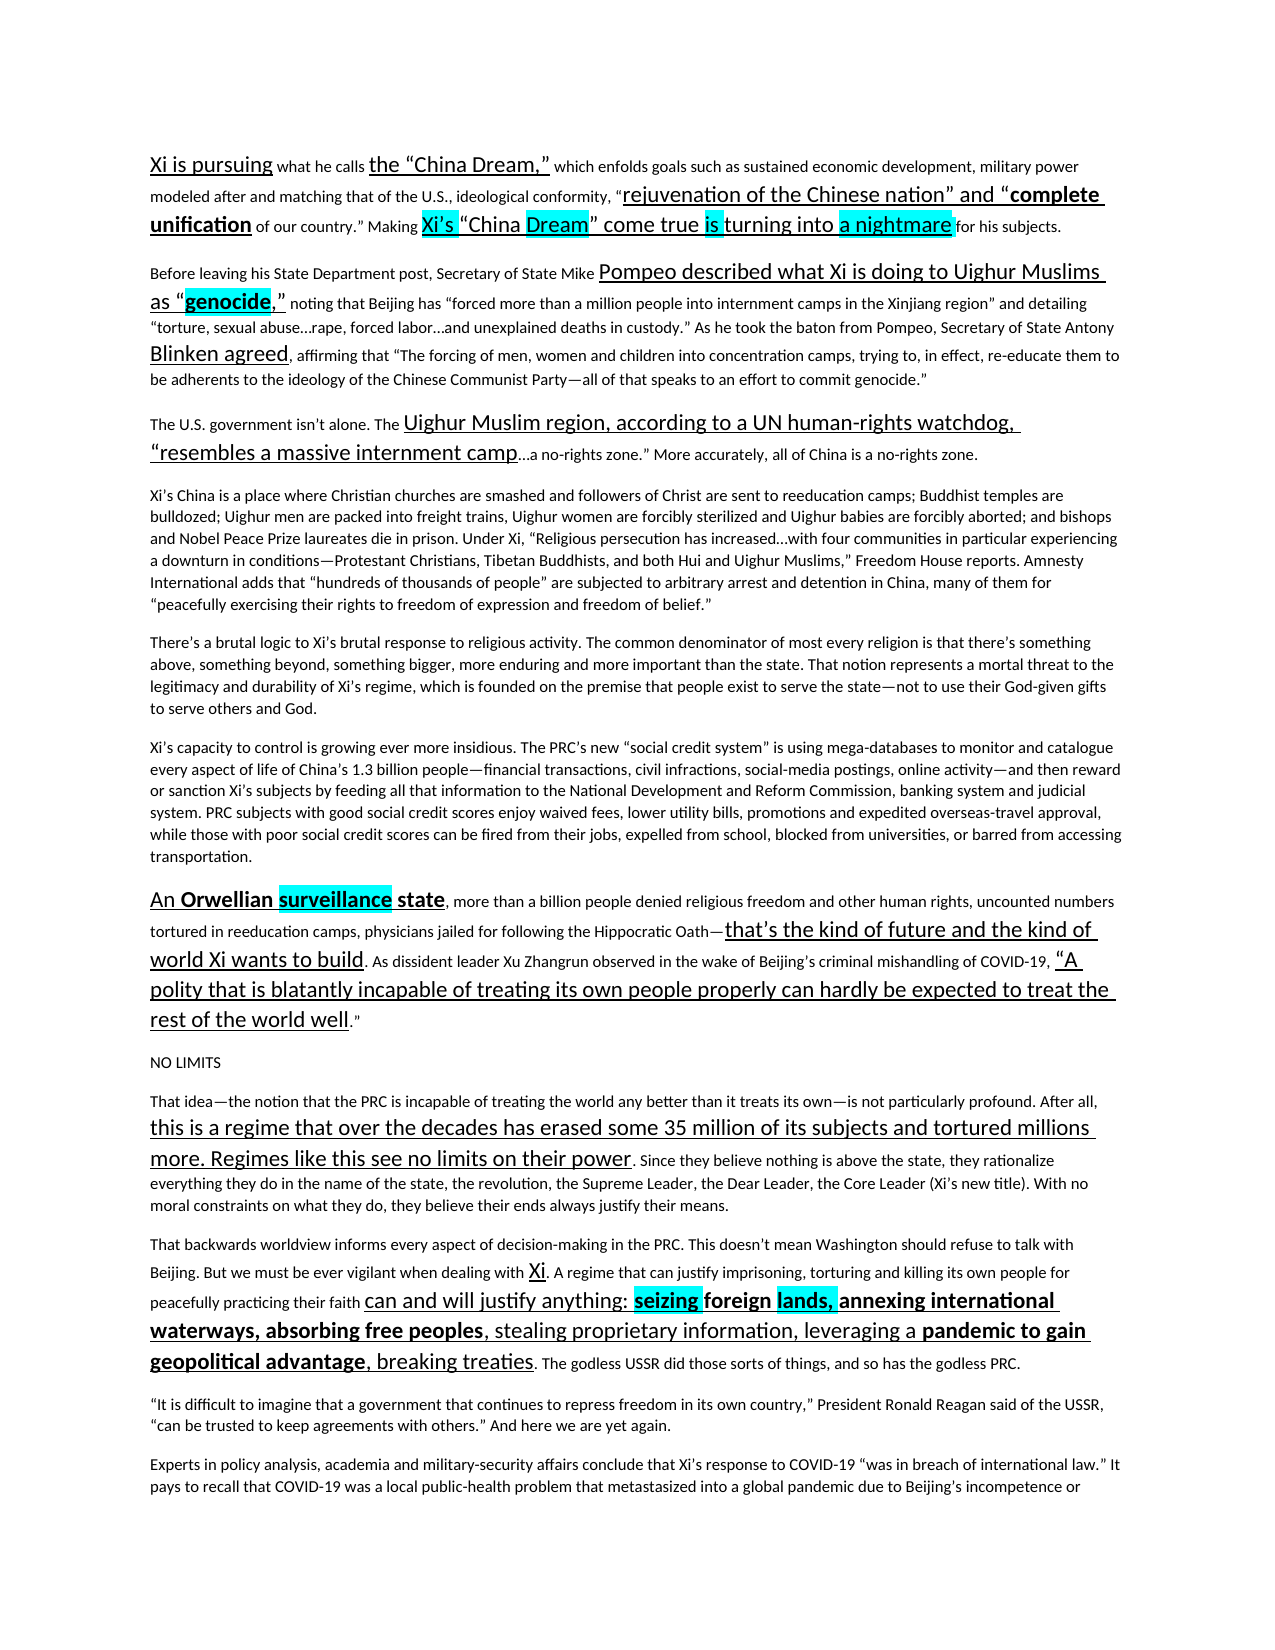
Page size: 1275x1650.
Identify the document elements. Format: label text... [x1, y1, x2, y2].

text That backwards worldview informs every aspect of decision-making in the PRC. This doesn’t mean Washington should refuse to talk with Beijing. But we must be ever vigilant when dealing with Xi. A regime that can justify imprisoning, torturing and killing its own people for peacefully practicing their faith can and will justify anything: seizing foreign lands, annexing international waterways, absorbing free peoples, stealing proprietary information, leveraging a pandemic to gain geopolitical advantage, breaking treaties. The godless USSR did those sorts of things, and so has the godless PRC. [150, 1234, 1125, 1375]
text Xi is pursuing what he calls the “China Dream,” which enfolds goals such as sustained economic development, military power modeled after and matching that of the U.S., ideological conformity, “rejuvenation of the Chinese nation” and “complete unification of our country.” Making Xi’s “China Dream” come true is turning into a nightmare for his subjects. [150, 150, 1125, 238]
text NO LIMITS [150, 1052, 1125, 1073]
text There’s a brutal logic to Xi’s brutal response to religious activity. The common denominator of most every religion is that there’s something above, something beyond, something bigger, more enduring and more important than the state. That notion represents a mortal threat to the legitimacy and durability of Xi’s regime, which is founded on the premise that people exist to serve the state—not to use their God-given gifts to serve others and God. [150, 633, 1125, 719]
text Before leaving his State Department post, Secretary of State Mike Pompeo described what Xi is doing to Uighur Muslims as “genocide,” noting that Beijing has “forced more than a million people into internment camps in the Xinjiang region” and detailing “torture, sexual abuse…rape, forced labor…and unexplained deaths in custody.” As he took the baton from Pompeo, Secretary of State Antony Blinken agreed, affirming that “The forcing of men, women and children into concentration camps, trying to, in effect, re-educate them to be adherents to the ideology of the Chinese Communist Party—all of that speaks to an effort to commit genocide.” [150, 257, 1125, 389]
text Xi’s China is a place where Christian churches are smashed and followers of Christ are sent to reeducation camps; Buddhist temples are bulldozed; Uighur men are packed into freight trains, Uighur women are forcibly sterilized and Uighur babies are forcibly aborted; and bishops and Nobel Peace Prize laureates die in prison. Under Xi, “Religious persecution has increased…with four communities in particular experiencing a downturn in conditions—Protestant Christians, Tibetan Buddhists, and both Hui and Uighur Muslims,” Freedom House reports. Amnesty International adds that “hundreds of thousands of people” are subjected to arbitrary arrest and detention in China, many of them for “peacefully exercising their rights to freedom of expression and freedom of belief.” [150, 485, 1125, 614]
text Xi’s capacity to control is growing ever more insidious. The PRC’s new “social credit system” is using mega-databases to monitor and catalogue every aspect of life of China’s 1.3 billion people—financial transactions, civil infractions, social-media postings, online activity—and then reward or sanction Xi’s subjects by feeding all that information to the National Development and Reform Commission, banking system and judicial system. PRC subjects with good social credit scores enjoy waived fees, lower utility bills, promotions and expedited overseas-travel approval, while those with poor social credit scores can be fired from their jobs, expelled from school, blocked from universities, or barred from accessing transportation. [150, 737, 1125, 867]
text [150, 1454, 1125, 1496]
text An Orwellian surveillance state, more than a billion people denied religious freedom and other human rights, uncounted numbers tortured in reeducation camps, physicians jailed for following the Hippocratic Oath—that’s the kind of future and the kind of world Xi wants to build. As dissident leader Xu Zhangrun observed in the wake of Beijing’s criminal mishandling of COVID-19, “A polity that is blatantly incapable of treating its own people properly can hardly be expected to treat the rest of the world well.” [150, 885, 1125, 1034]
text That idea—the notion that the PRC is incapable of treating the world any better than it treats its own—is not particularly profound. After all, this is a regime that over the decades has erased some 35 million of its subjects and tortured millions more. Regimes like this see no limits on their power. Since they believe nothing is above the state, they rationalize everything they do in the name of the state, the revolution, the Supreme Leader, the Dear Leader, the Core Leader (Xi’s new title). With no moral constraints on what they do, they believe their ends always justify their means. [150, 1091, 1125, 1216]
text The U.S. government isn’t alone. The Uighur Muslim region, according to a UN human-rights watchdog, “resembles a massive internment camp…a no-rights zone.” More accurately, all of China is a no-rights zone. [150, 408, 1125, 466]
text “It is difficult to imagine that a government that continues to repress freedom in its own country,” President Ronald Reagan said of the USSR, “can be trusted to keep agreements with others.” And here we are yet again. [150, 1394, 1125, 1436]
